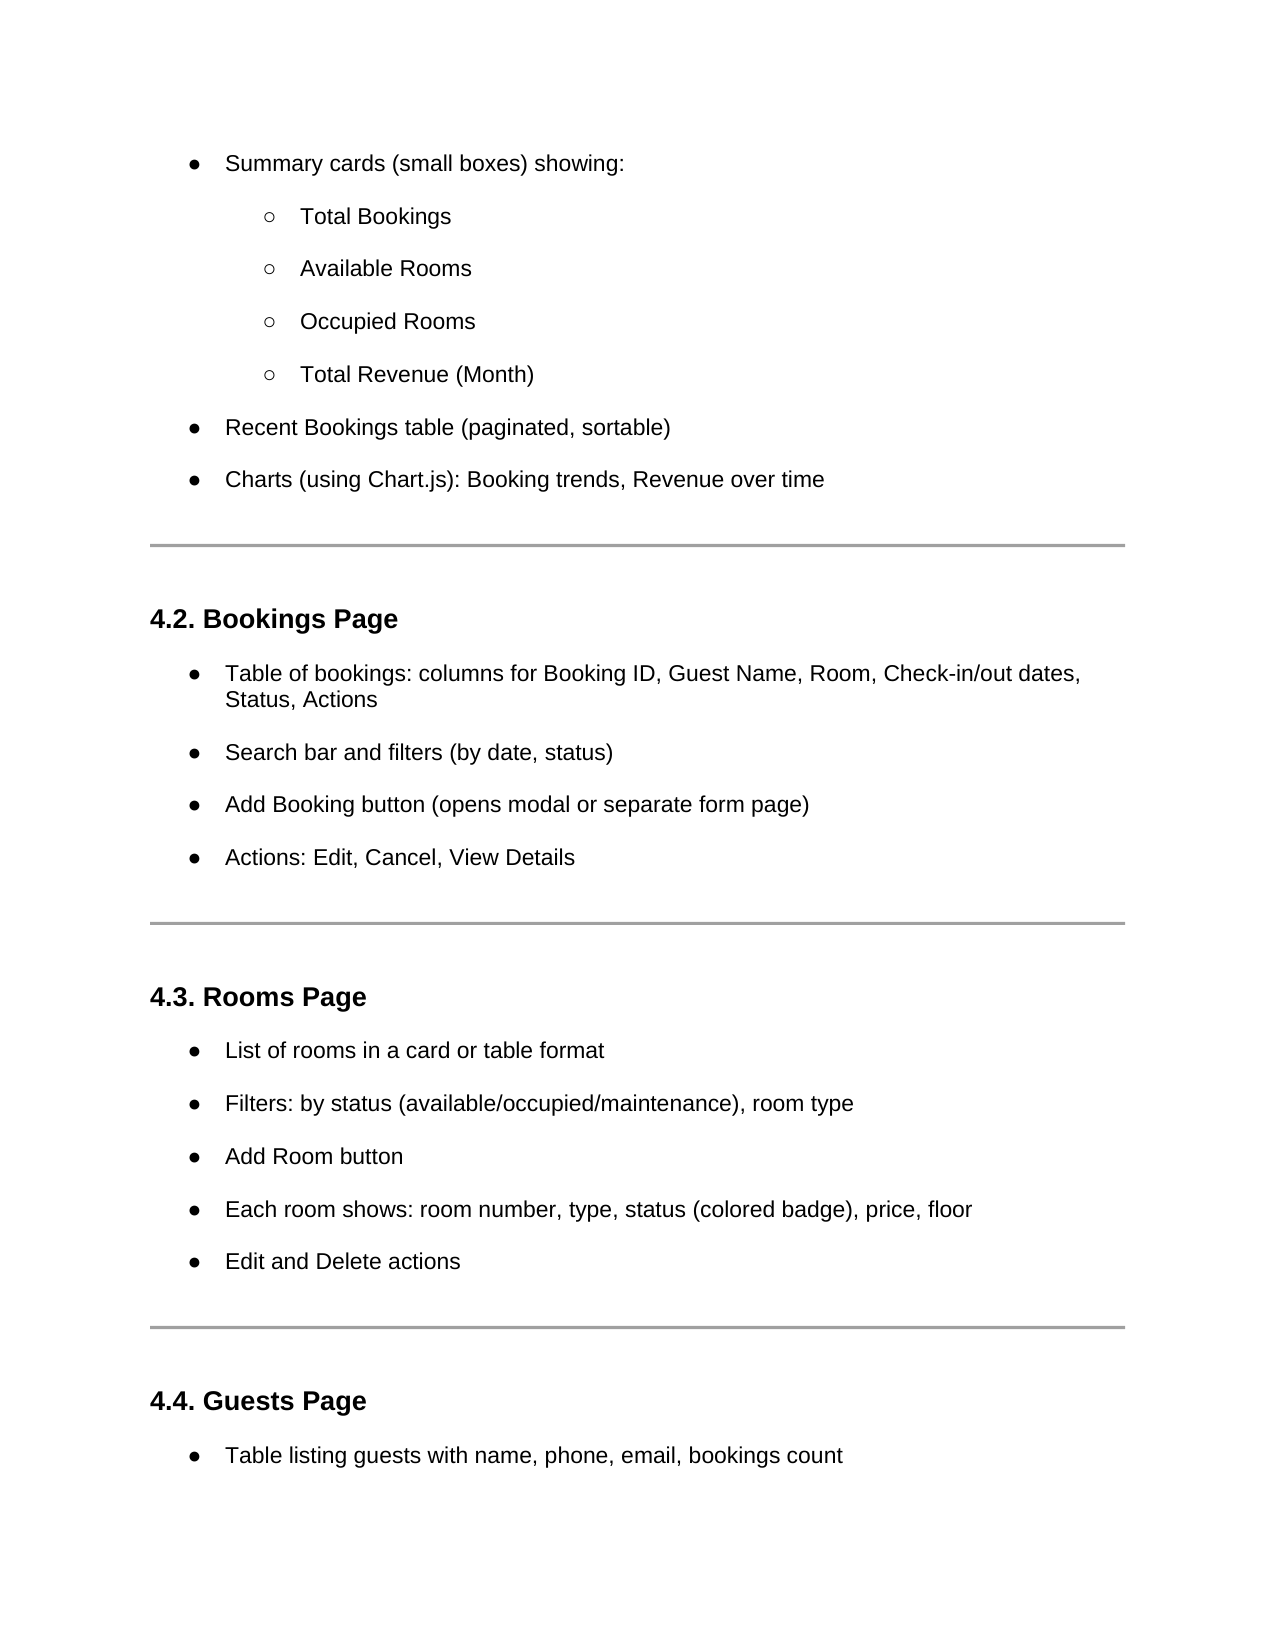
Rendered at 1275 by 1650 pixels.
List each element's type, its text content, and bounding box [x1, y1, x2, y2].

list Add Booking button (opens modal or separate form page) [187, 791, 1125, 844]
list Edit and Delete actions [187, 1248, 1125, 1301]
list Table listing guests with name, phone, email, bookings count [187, 1442, 1125, 1494]
list List of rooms in a card or table format [187, 1037, 1125, 1090]
list Add Room button [187, 1143, 1125, 1196]
list Search bar and filters (by date, status) [187, 739, 1125, 791]
list Summary cards (small boxes) showing: [187, 150, 1125, 203]
list Occupied Rooms [262, 308, 1125, 361]
list Total Revenue (Month) [262, 361, 1125, 413]
list Actions: Edit, Cancel, View Details [187, 844, 1125, 897]
list Total Bookings [262, 203, 1125, 255]
list Each room shows: room number, type, status (colored badge), price, floor [187, 1196, 1125, 1248]
list Charts (using Chart.js): Booking trends, Revenue over time [187, 466, 1125, 519]
list Table of bookings: columns for Booking ID, Guest Name, Room, Check-in/out dates, Status, Actions [187, 659, 1125, 739]
list Recent Bookings table (paginated, sortable) [187, 413, 1125, 466]
subtitle 4.3. Rooms Page [150, 981, 1125, 1012]
list Filters: by status (available/occupied/maintenance), room type [187, 1090, 1125, 1143]
list Available Rooms [262, 255, 1125, 308]
subtitle 4.2. Bookings Page [150, 603, 1125, 634]
subtitle 4.4. Guests Page [150, 1385, 1125, 1417]
